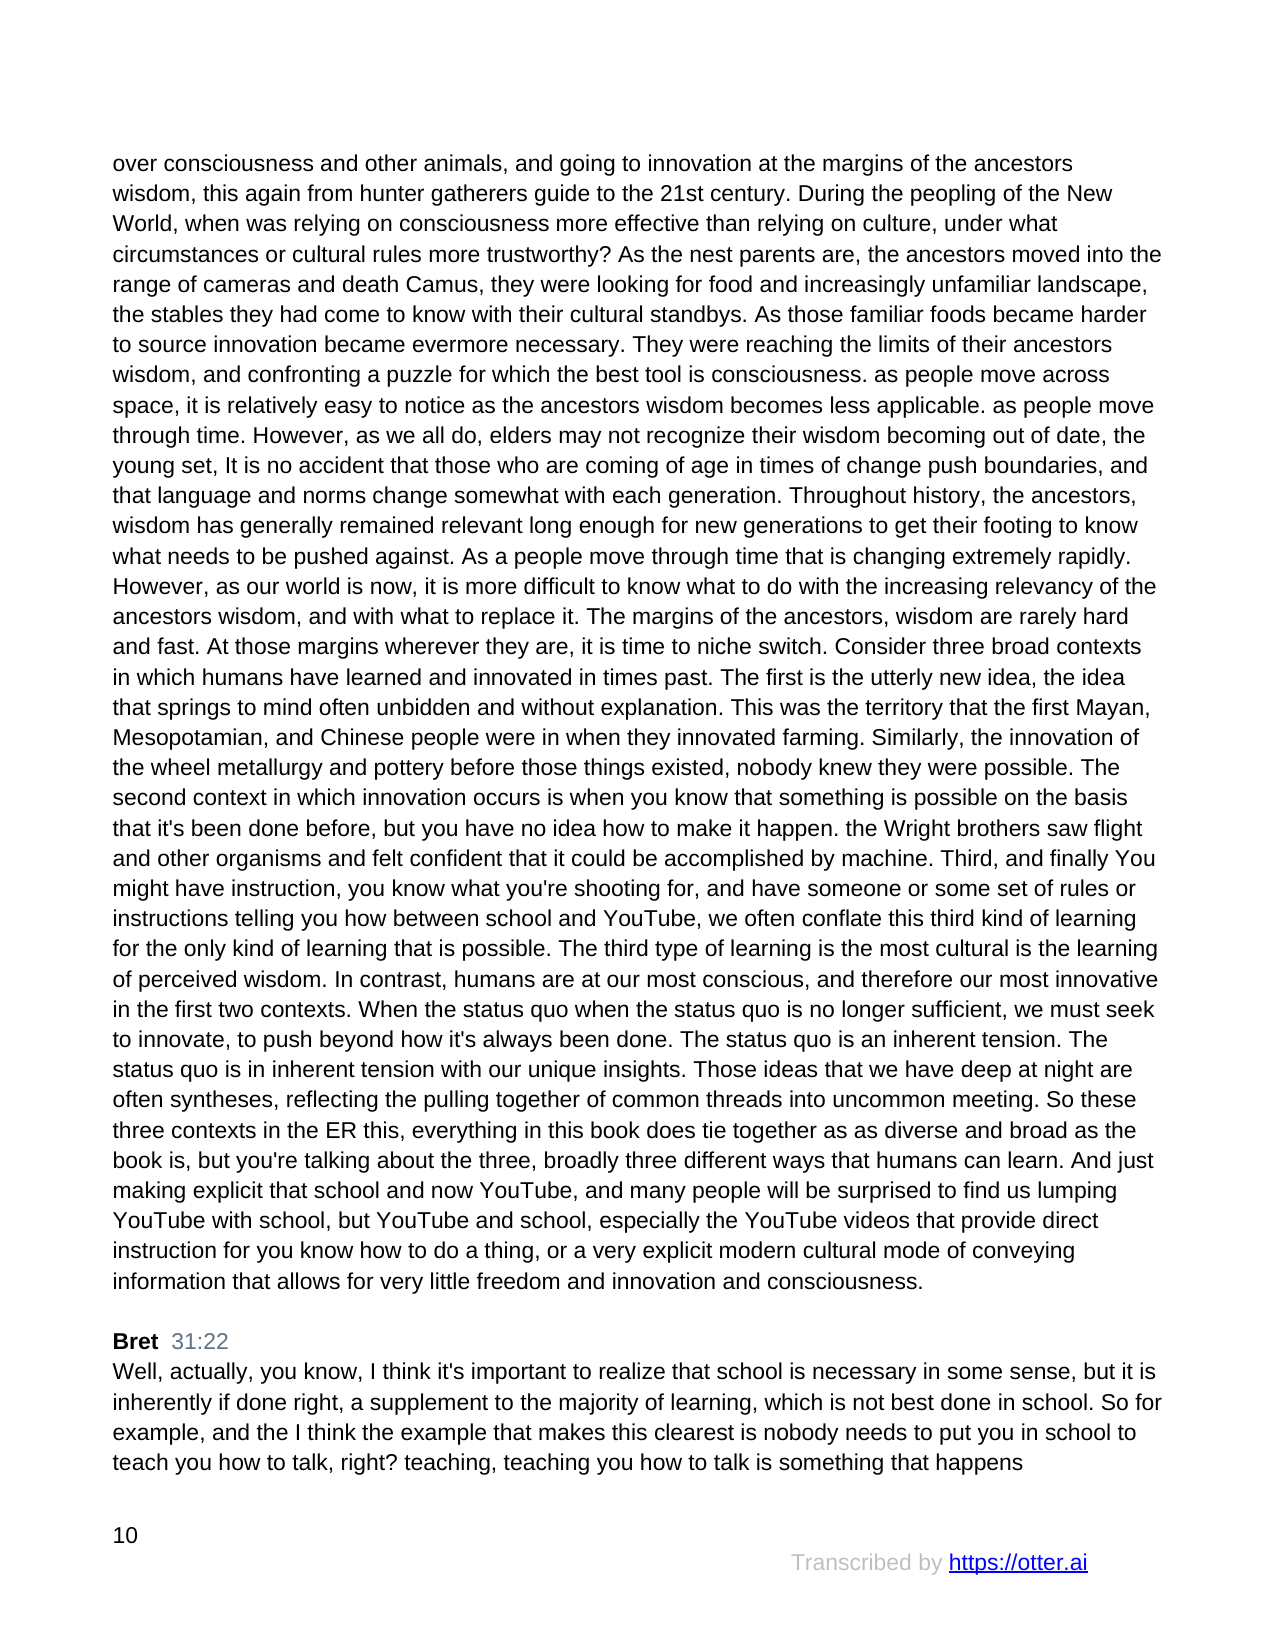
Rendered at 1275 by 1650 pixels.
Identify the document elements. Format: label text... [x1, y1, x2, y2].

text Bret 31:22 [112, 1328, 1162, 1354]
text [112, 1358, 1162, 1475]
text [112, 150, 1162, 1294]
